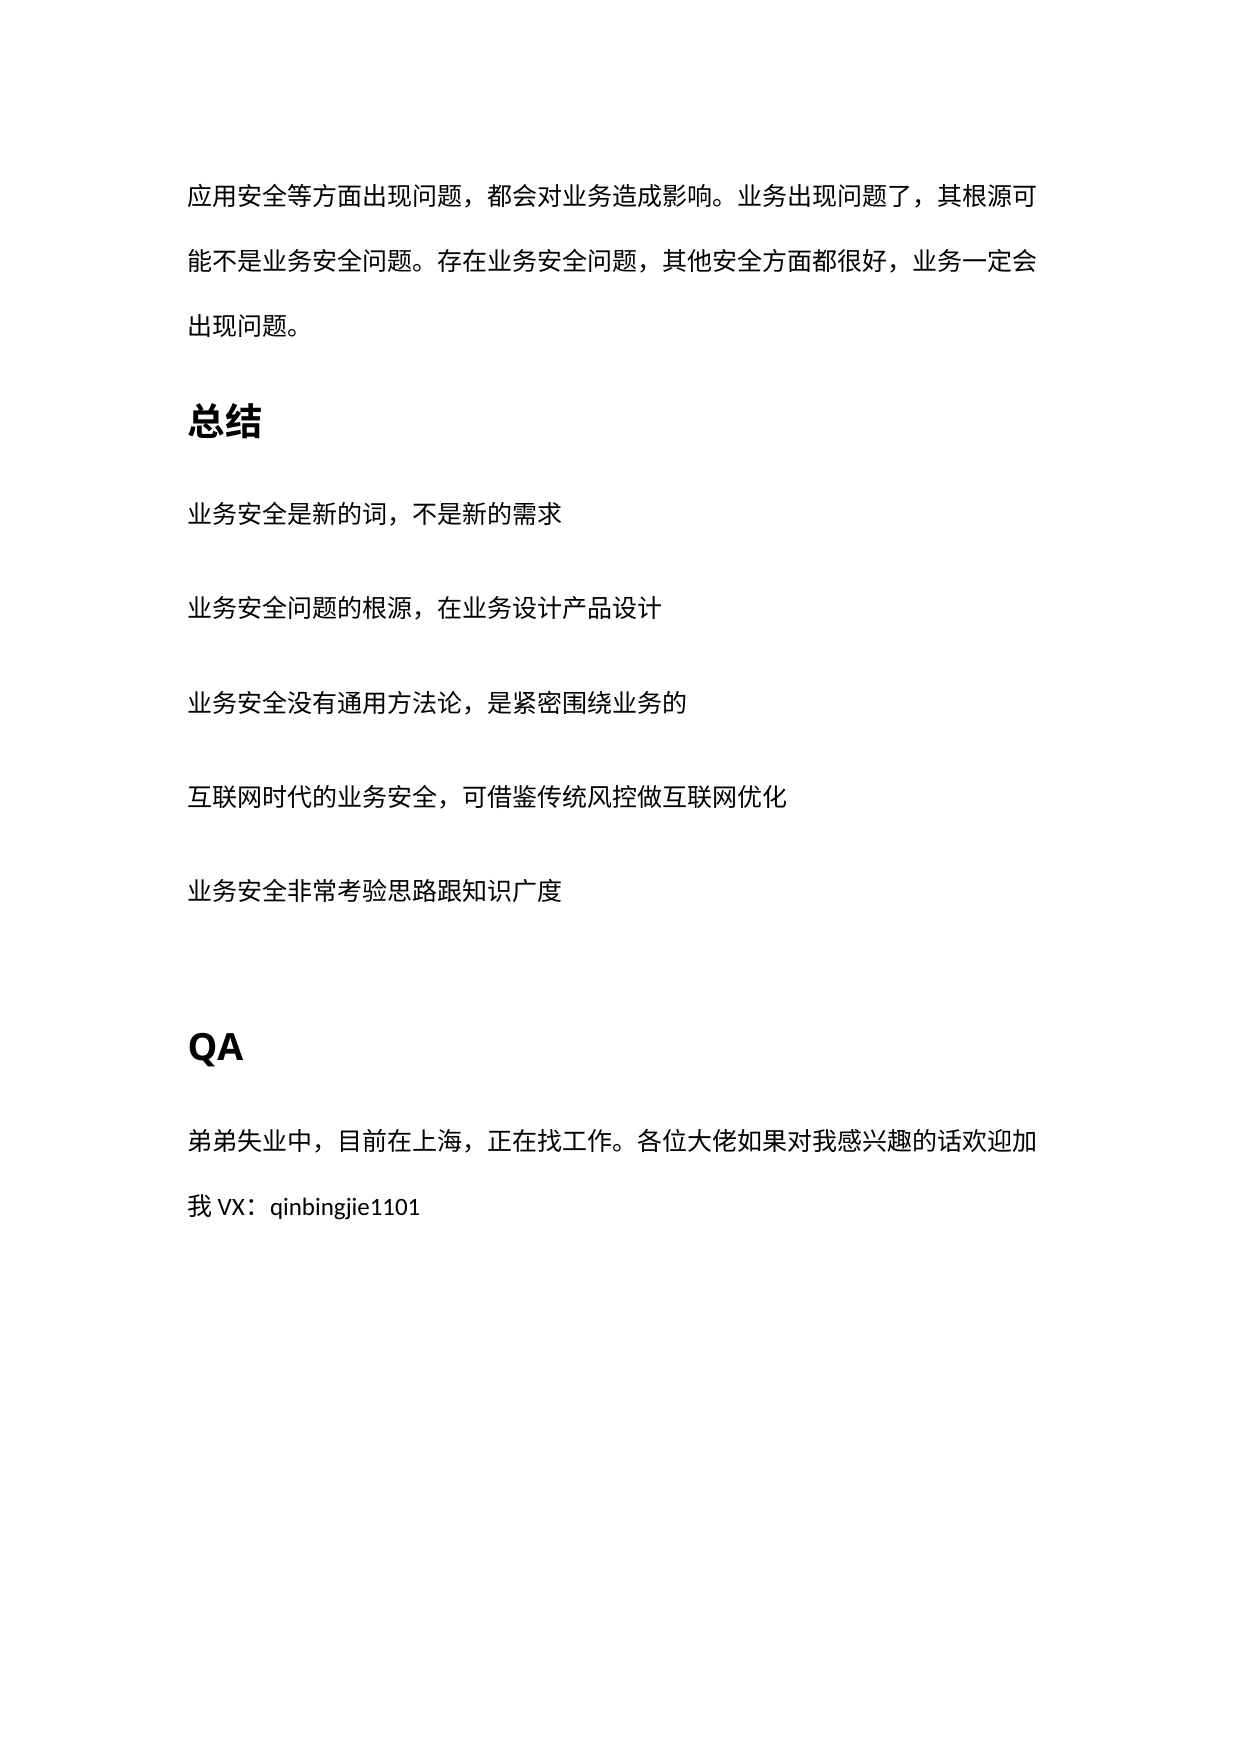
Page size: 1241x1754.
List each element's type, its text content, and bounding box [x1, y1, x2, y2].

text 业务安全问题的根源，在业务设计产品设计 [187, 574, 1053, 639]
subtitle QA [187, 1013, 1053, 1078]
subtitle 总结 [187, 386, 1053, 451]
text 业务安全是新的词，不是新的需求 [187, 480, 1053, 545]
text 互联网时代的业务安全，可借鉴传统风控做互联网优化 [187, 763, 1053, 828]
text 业务安全非常考验思路跟知识广度 [187, 857, 1053, 922]
text 业务安全没有通用方法论，是紧密围绕业务的 [187, 669, 1053, 734]
text 弟弟失业中，目前在上海，正在找工作。各位大佬如果对我感兴趣的话欢迎加我VX：qinbingjie1101 [187, 1107, 1053, 1237]
text 应用安全等方面出现问题，都会对业务造成影响。业务出现问题了，其根源可能不是业务安全问题。存在业务安全问题，其他安全方面都很好，业务一定会出现问题。 [187, 162, 1053, 357]
